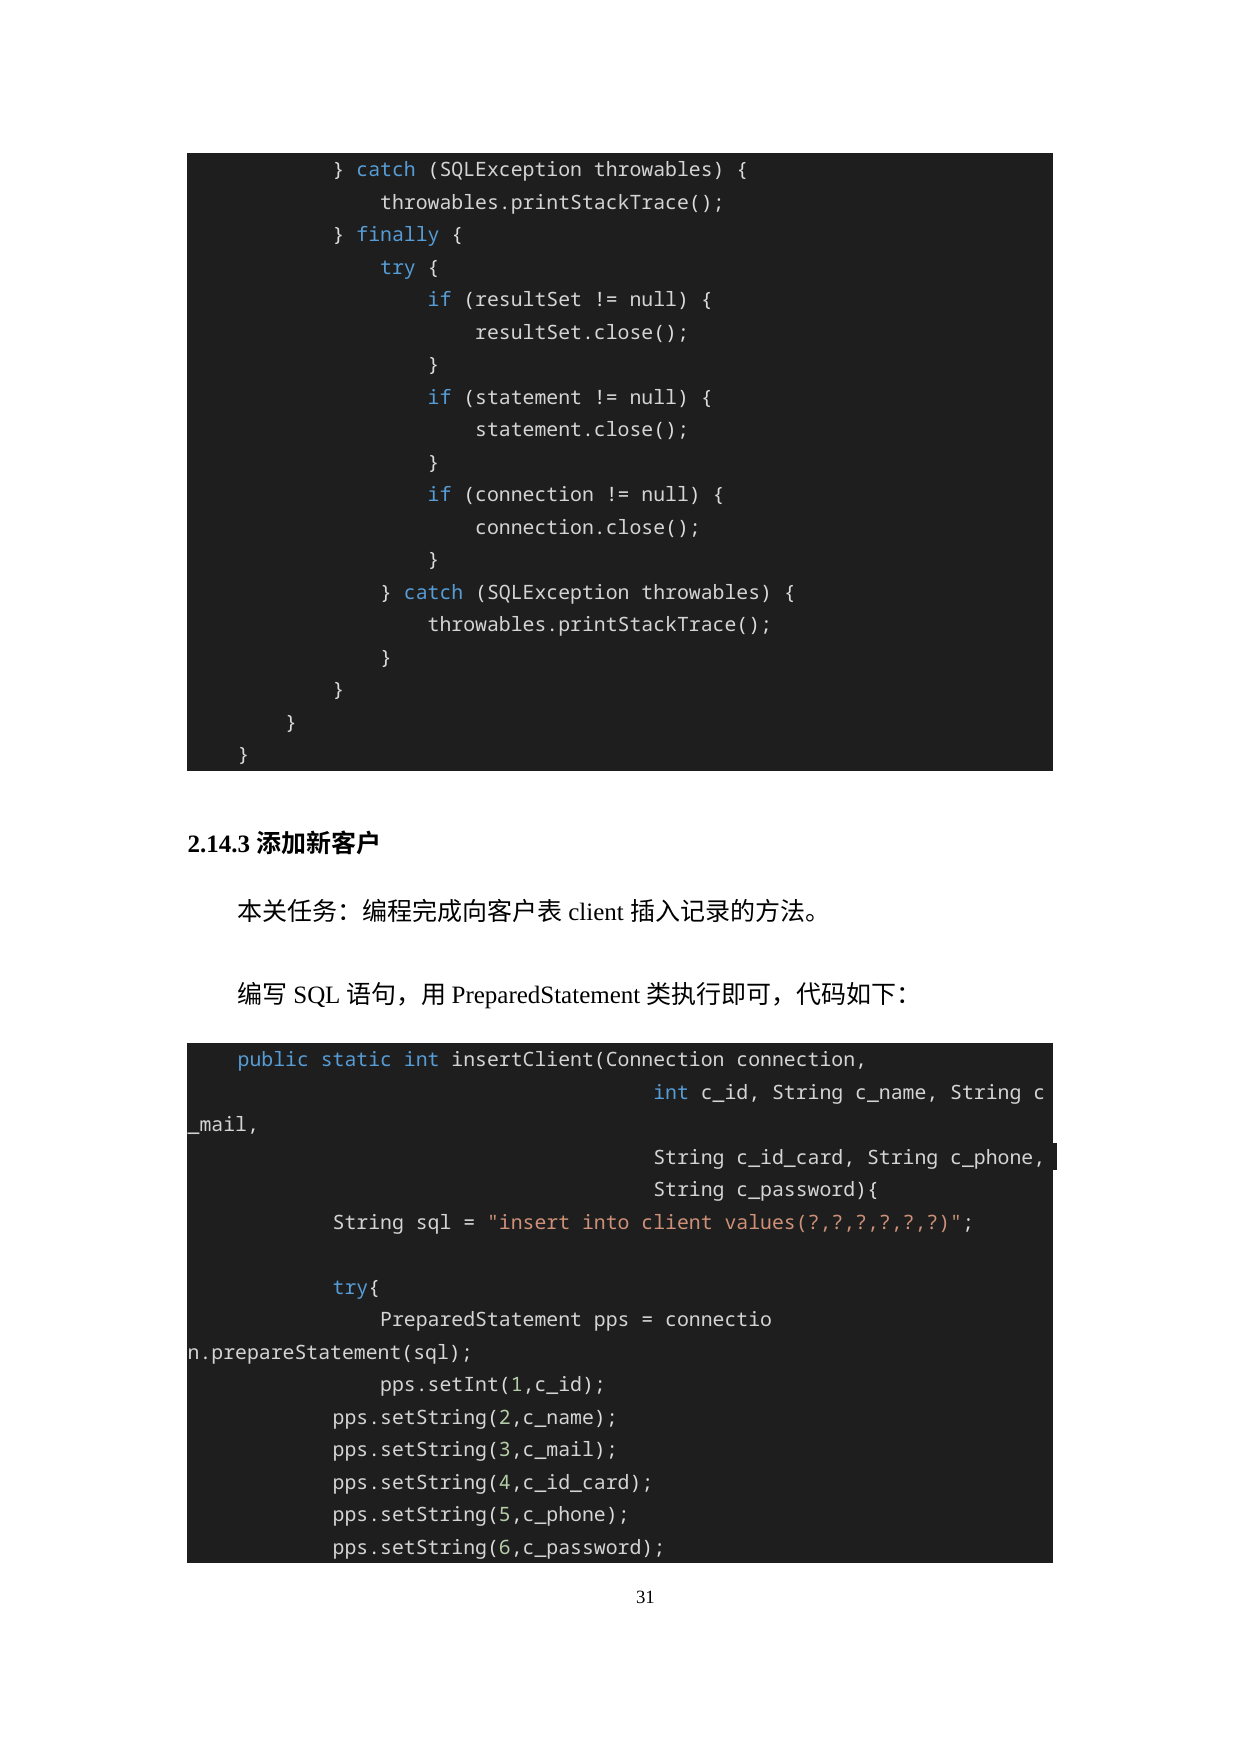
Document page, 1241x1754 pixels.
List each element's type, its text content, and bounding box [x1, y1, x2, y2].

text if (connection != null) { [187, 478, 1053, 511]
text if (resultSet != null) { [187, 283, 1053, 316]
text pps.setInt(1,c_id); [187, 1368, 1053, 1400]
text 本关任务：编程完成向客户表 client 插入记录的方法。 [187, 877, 1053, 942]
text } finally { [187, 218, 1053, 251]
text try{ [187, 1270, 1053, 1303]
text throwables.printStackTrace(); [187, 186, 1053, 218]
text } [187, 543, 1053, 576]
text } [187, 446, 1053, 478]
text try { [187, 251, 1053, 283]
text } [187, 706, 1053, 738]
text } [187, 673, 1053, 706]
text pps.setString(4,c_id_card); [187, 1465, 1053, 1498]
text } [187, 641, 1053, 673]
text } catch (SQLException throwables) { [187, 576, 1053, 608]
text } catch (SQLException throwables) { [187, 153, 1053, 186]
text pps.setString(3,c_mail); [187, 1433, 1053, 1465]
text pps.setString(6,c_password); [187, 1530, 1053, 1563]
text PreparedStatement pps = connection.prepareStatement(sql); [187, 1303, 1053, 1368]
text public static int insertClient(Connection connection, [187, 1043, 1053, 1075]
text connection.close(); [187, 511, 1053, 543]
text throwables.printStackTrace(); [187, 608, 1053, 641]
text if (statement != null) { [187, 381, 1053, 413]
text String c_id_card, String c_phone, [187, 1140, 1053, 1173]
subtitle 2.14.3 添加新客户 [187, 824, 1053, 860]
text pps.setString(2,c_name); [187, 1400, 1053, 1433]
text 编写 SQL 语句，用 PreparedStatement 类执行即可，代码如下： [187, 960, 1053, 1025]
text } [187, 738, 1053, 771]
text } [187, 348, 1053, 381]
text int c_id, String c_name, String c_mail, [187, 1075, 1053, 1140]
text statement.close(); [187, 413, 1053, 446]
text pps.setString(5,c_phone); [187, 1498, 1053, 1530]
text String c_password){ [187, 1173, 1053, 1205]
text String sql = "insert into client values(?,?,?,?,?,?)"; [187, 1205, 1053, 1238]
text resultSet.close(); [187, 316, 1053, 348]
